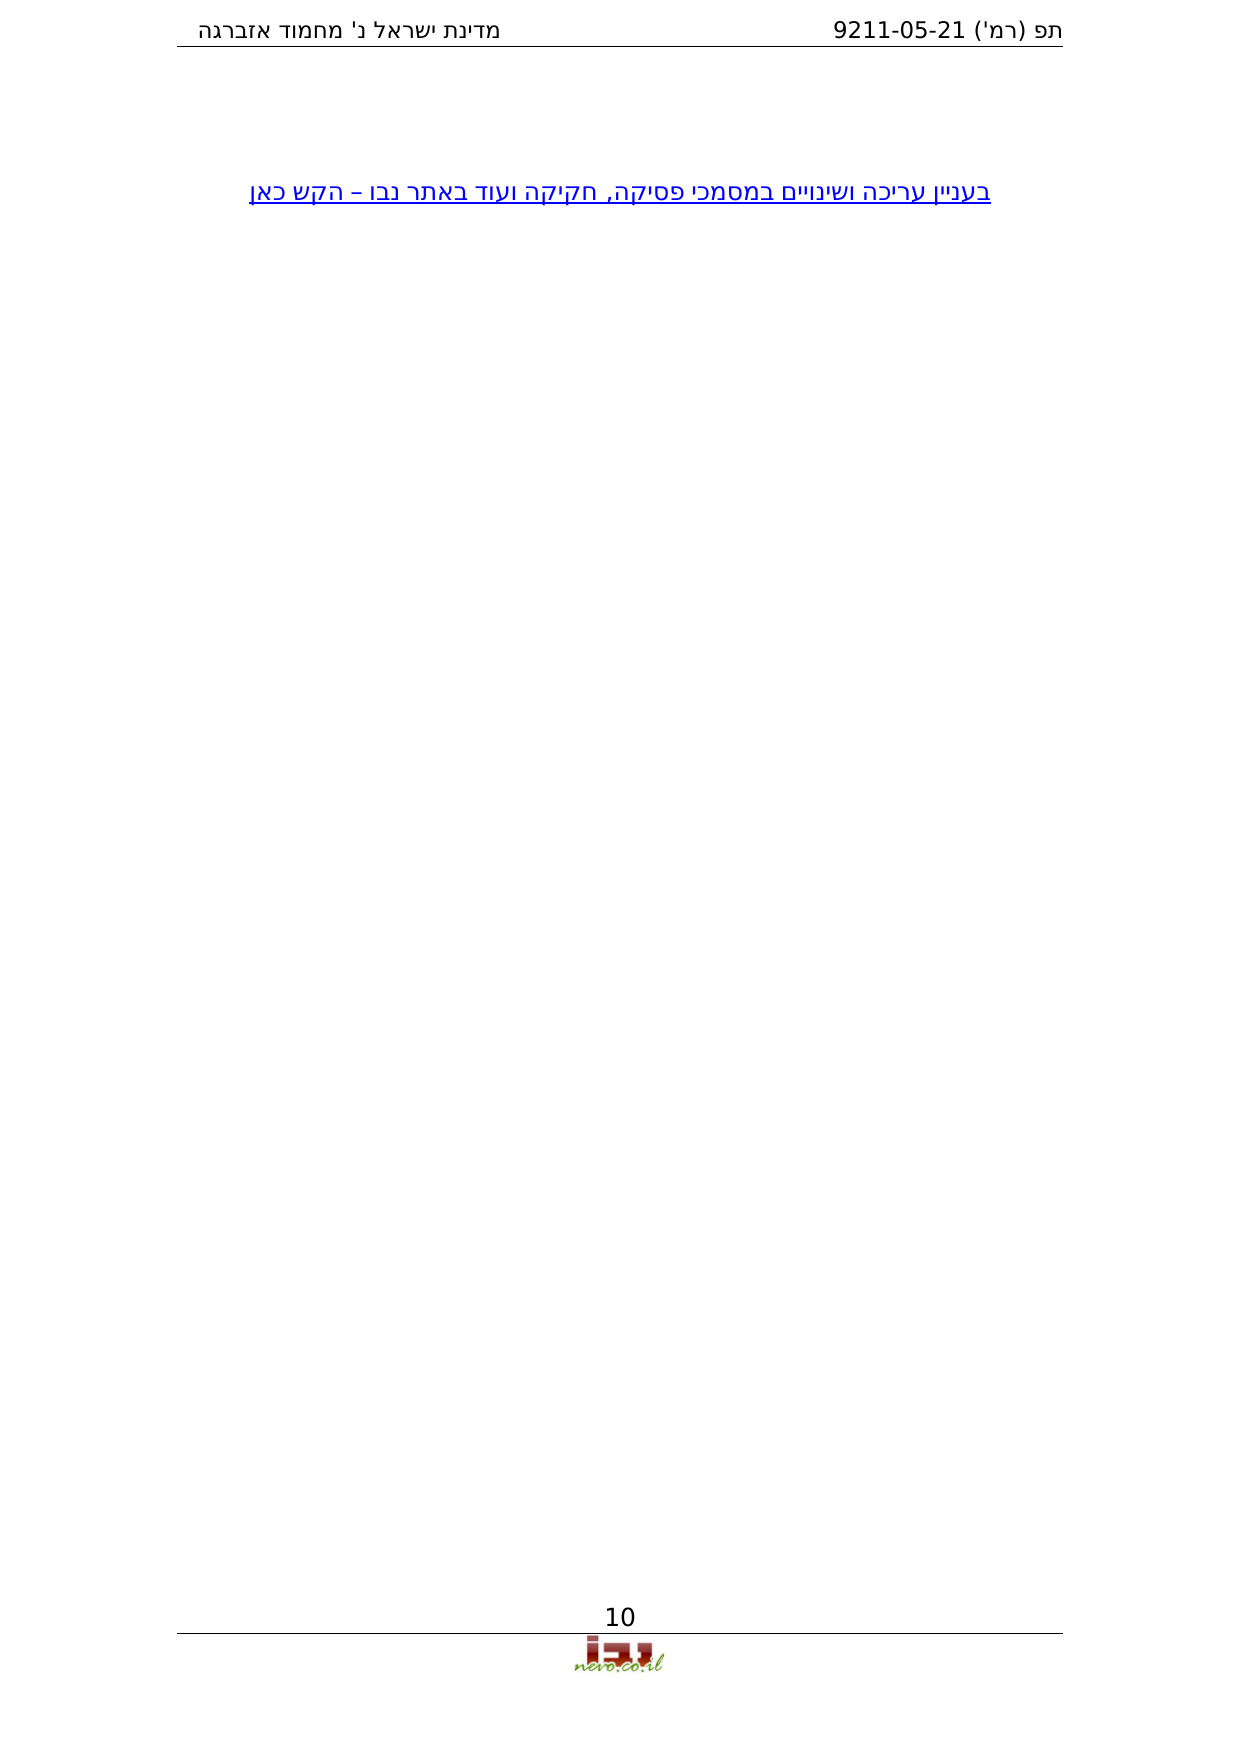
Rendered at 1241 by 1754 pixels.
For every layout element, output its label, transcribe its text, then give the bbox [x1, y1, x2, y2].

text בעניין עריכה ושינויים במסמכי פסיקה, חקיקה ועוד באתר נבו – הקש כאן [177, 177, 1063, 206]
picture [574, 1635, 666, 1673]
